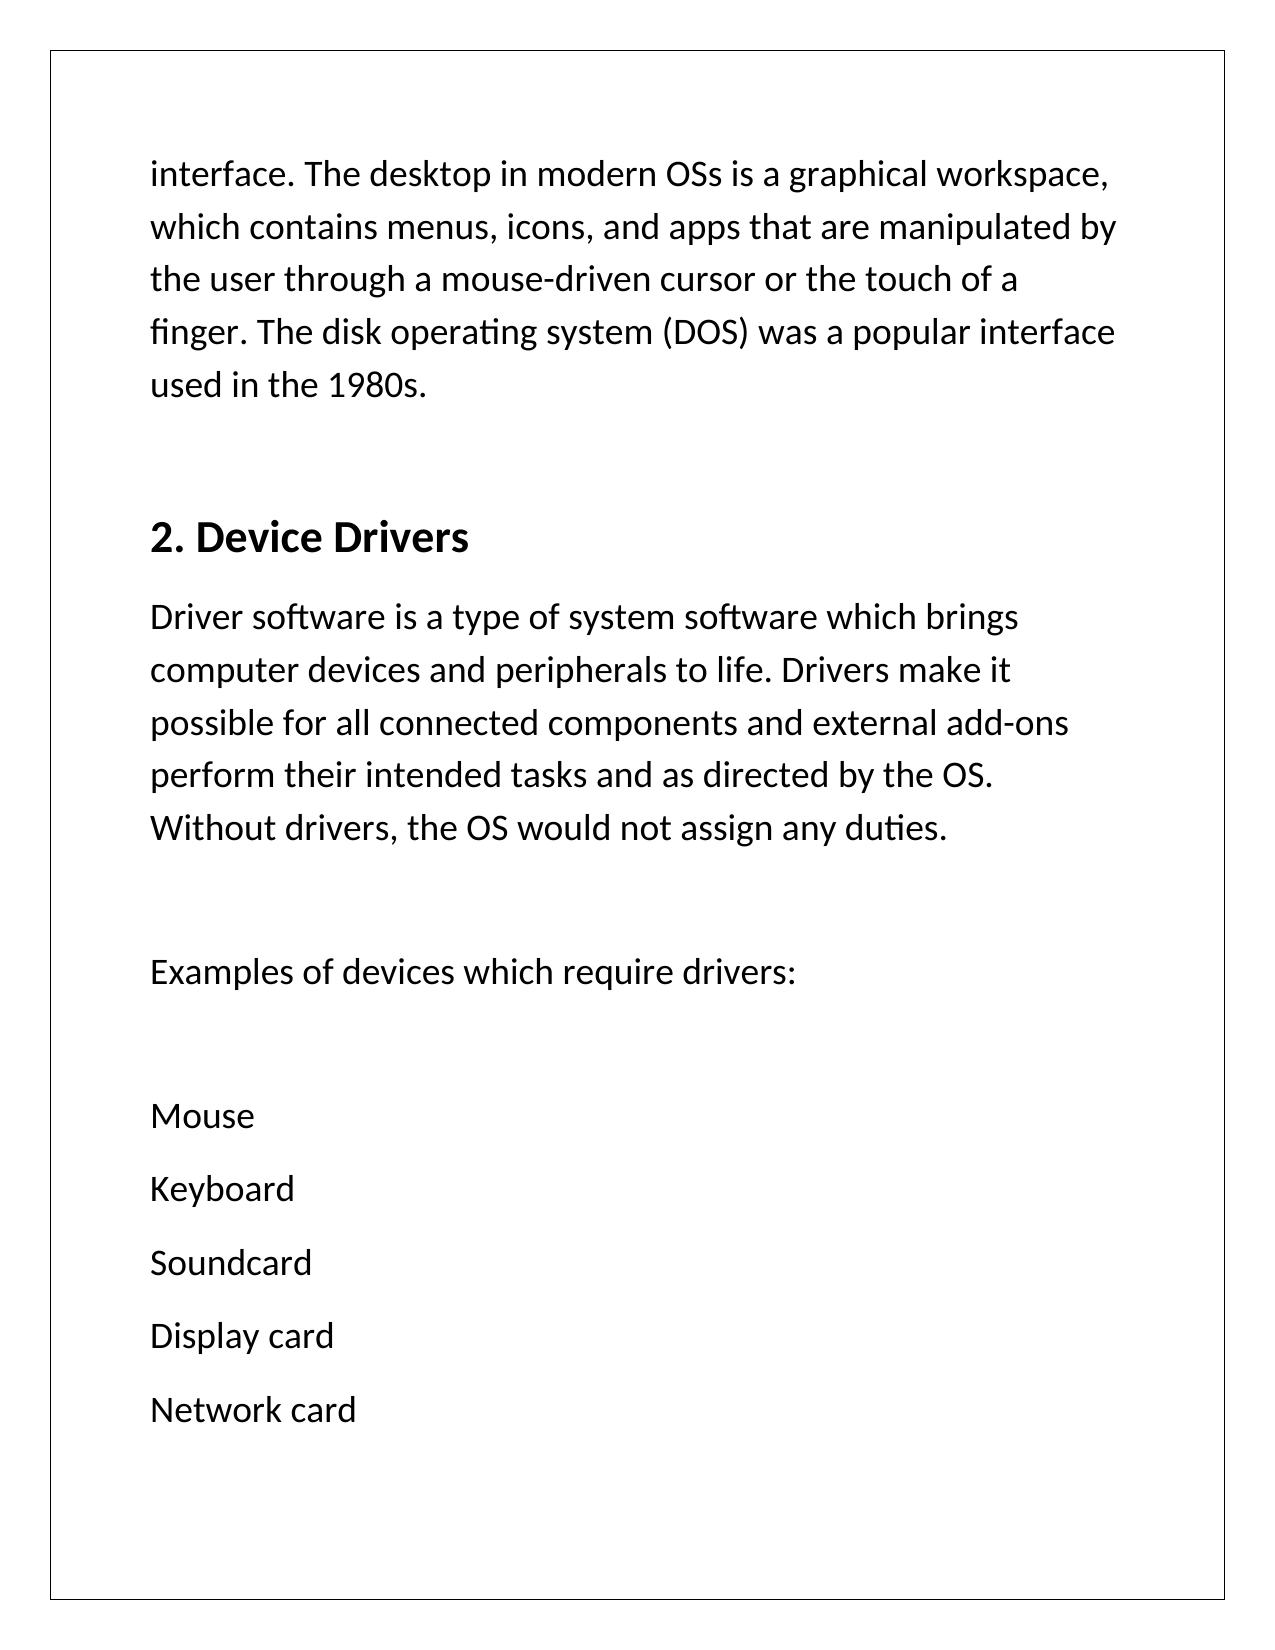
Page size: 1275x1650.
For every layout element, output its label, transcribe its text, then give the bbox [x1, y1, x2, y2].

text Keyboard [150, 1165, 1125, 1211]
text Mouse [150, 1092, 1125, 1138]
text Examples of devices which require drivers: [150, 948, 1125, 994]
text Soundcard [150, 1239, 1125, 1285]
text Driver software is a type of system software which brings computer devices and peripherals to life. Drivers make it possible for all connected components and external add-ons perform their intended tasks and as directed by the OS. Without drivers, the OS would not assign any duties. [150, 593, 1125, 850]
text 2. Device Drivers [150, 508, 1125, 564]
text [150, 150, 1125, 407]
text Display card [150, 1312, 1125, 1358]
text Network card [150, 1386, 1125, 1432]
